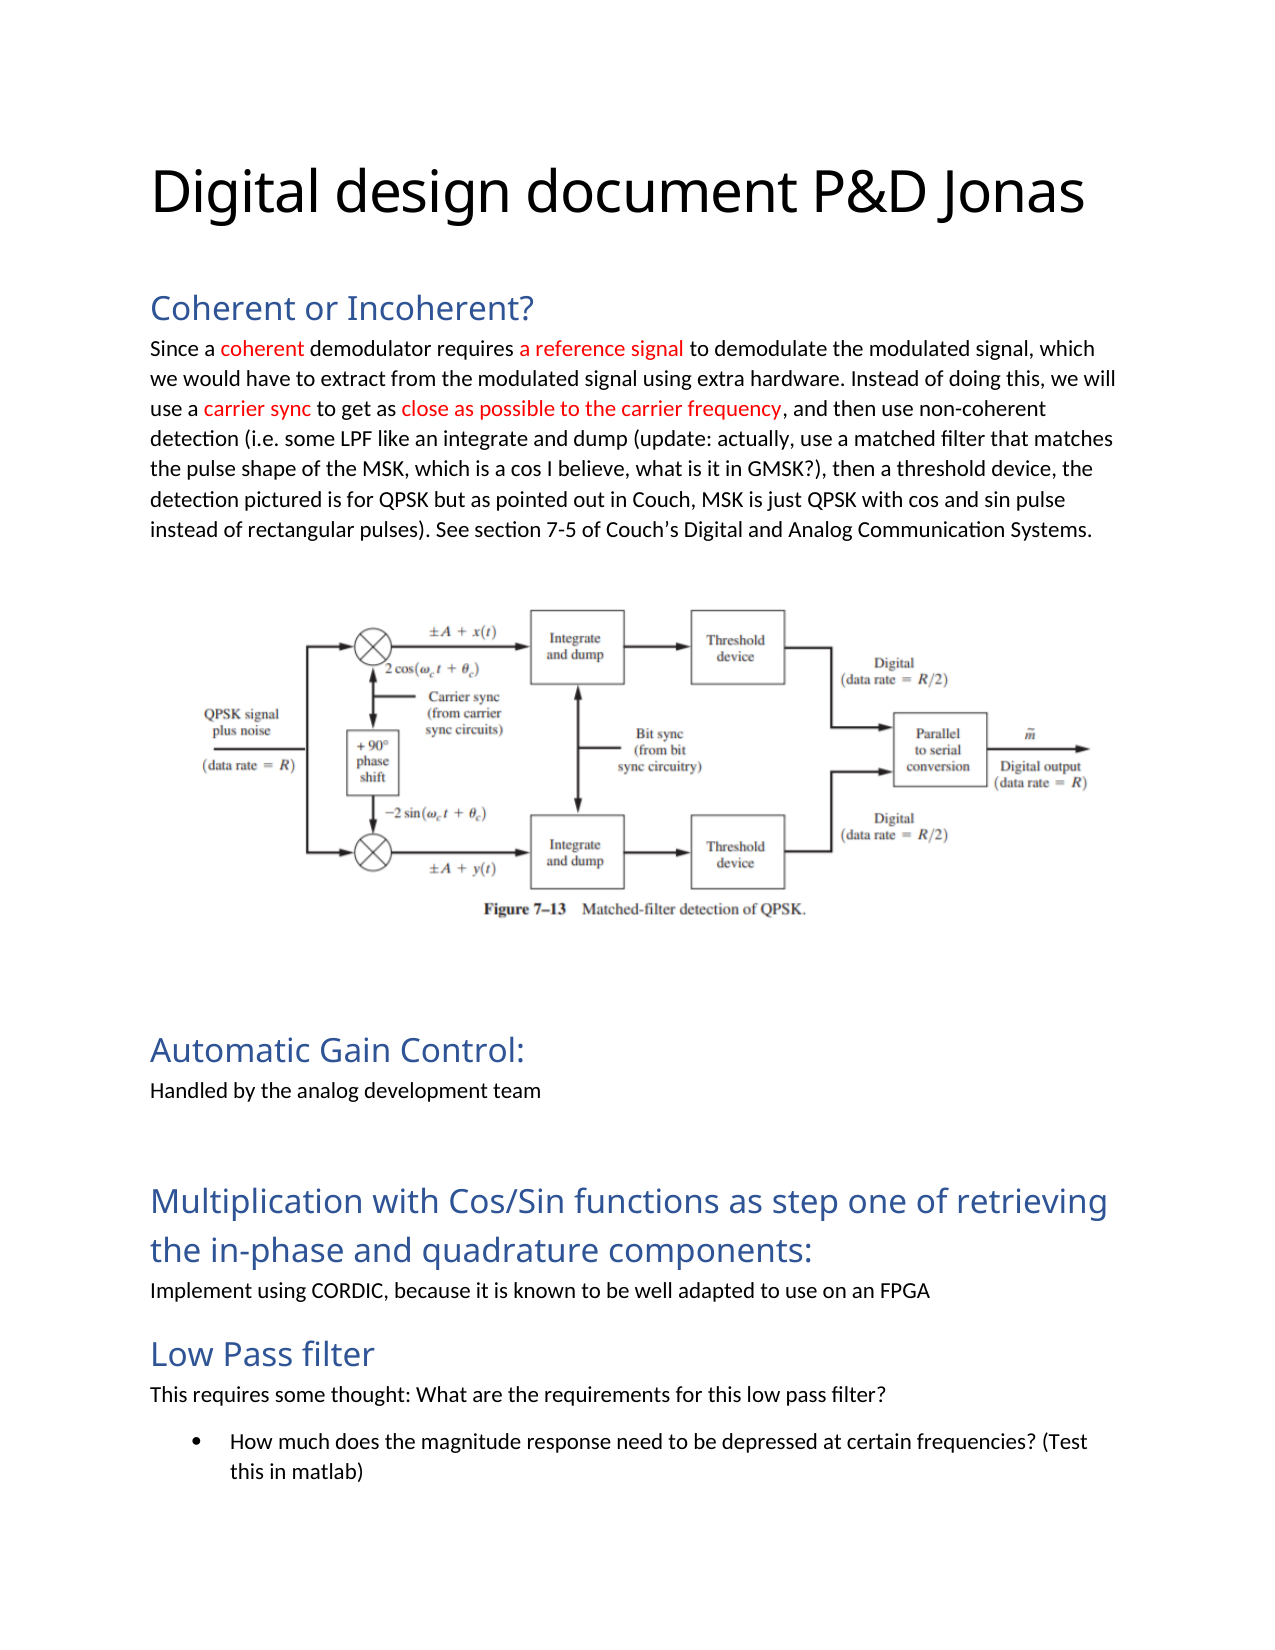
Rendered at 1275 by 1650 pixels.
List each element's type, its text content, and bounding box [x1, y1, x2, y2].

subtitle Multiplication with Cos/Sin functions as step one of retrieving the in-phase and quadrature components: [150, 1178, 1125, 1272]
subtitle Low Pass filter [150, 1331, 1125, 1376]
subtitle Automatic Gain Control: [150, 1027, 1125, 1072]
text This requires some thought: What are the requirements for this low pass filter? [150, 1380, 1125, 1408]
picture [150, 561, 1125, 953]
list How much does the magnitude response need to be depressed at certain frequencies? (Test this in matlab) [192, 1427, 1125, 1485]
text Implement using CORDIC, because it is known to be well adapted to use on an FPGA [150, 1276, 1125, 1304]
text Since a coherent demodulator requires a reference signal to demodulate the modulated signal, which we would have to extract from the modulated signal using extra hardware. Instead of doing this, we will use a carrier sync to get as close as possible to the carrier frequency, and then use non-coherent detection (i.e. some LPF like an integrate and dump (update: actually, use a matched filter that matches the pulse shape of the MSK, which is a cos I believe, what is it in GMSK?), then a threshold device, the detection pictured is for QPSK but as pointed out in Couch, MSK is just QPSK with cos and sin pulse instead of rectangular pulses). See section 7-5 of Couch’s Digital and Analog Communication Systems. [150, 334, 1125, 543]
title Digital design document P&D Jonas [150, 150, 1125, 229]
text Handled by the analog development team [150, 1076, 1125, 1104]
subtitle Coherent or Incoherent? [150, 285, 1125, 330]
